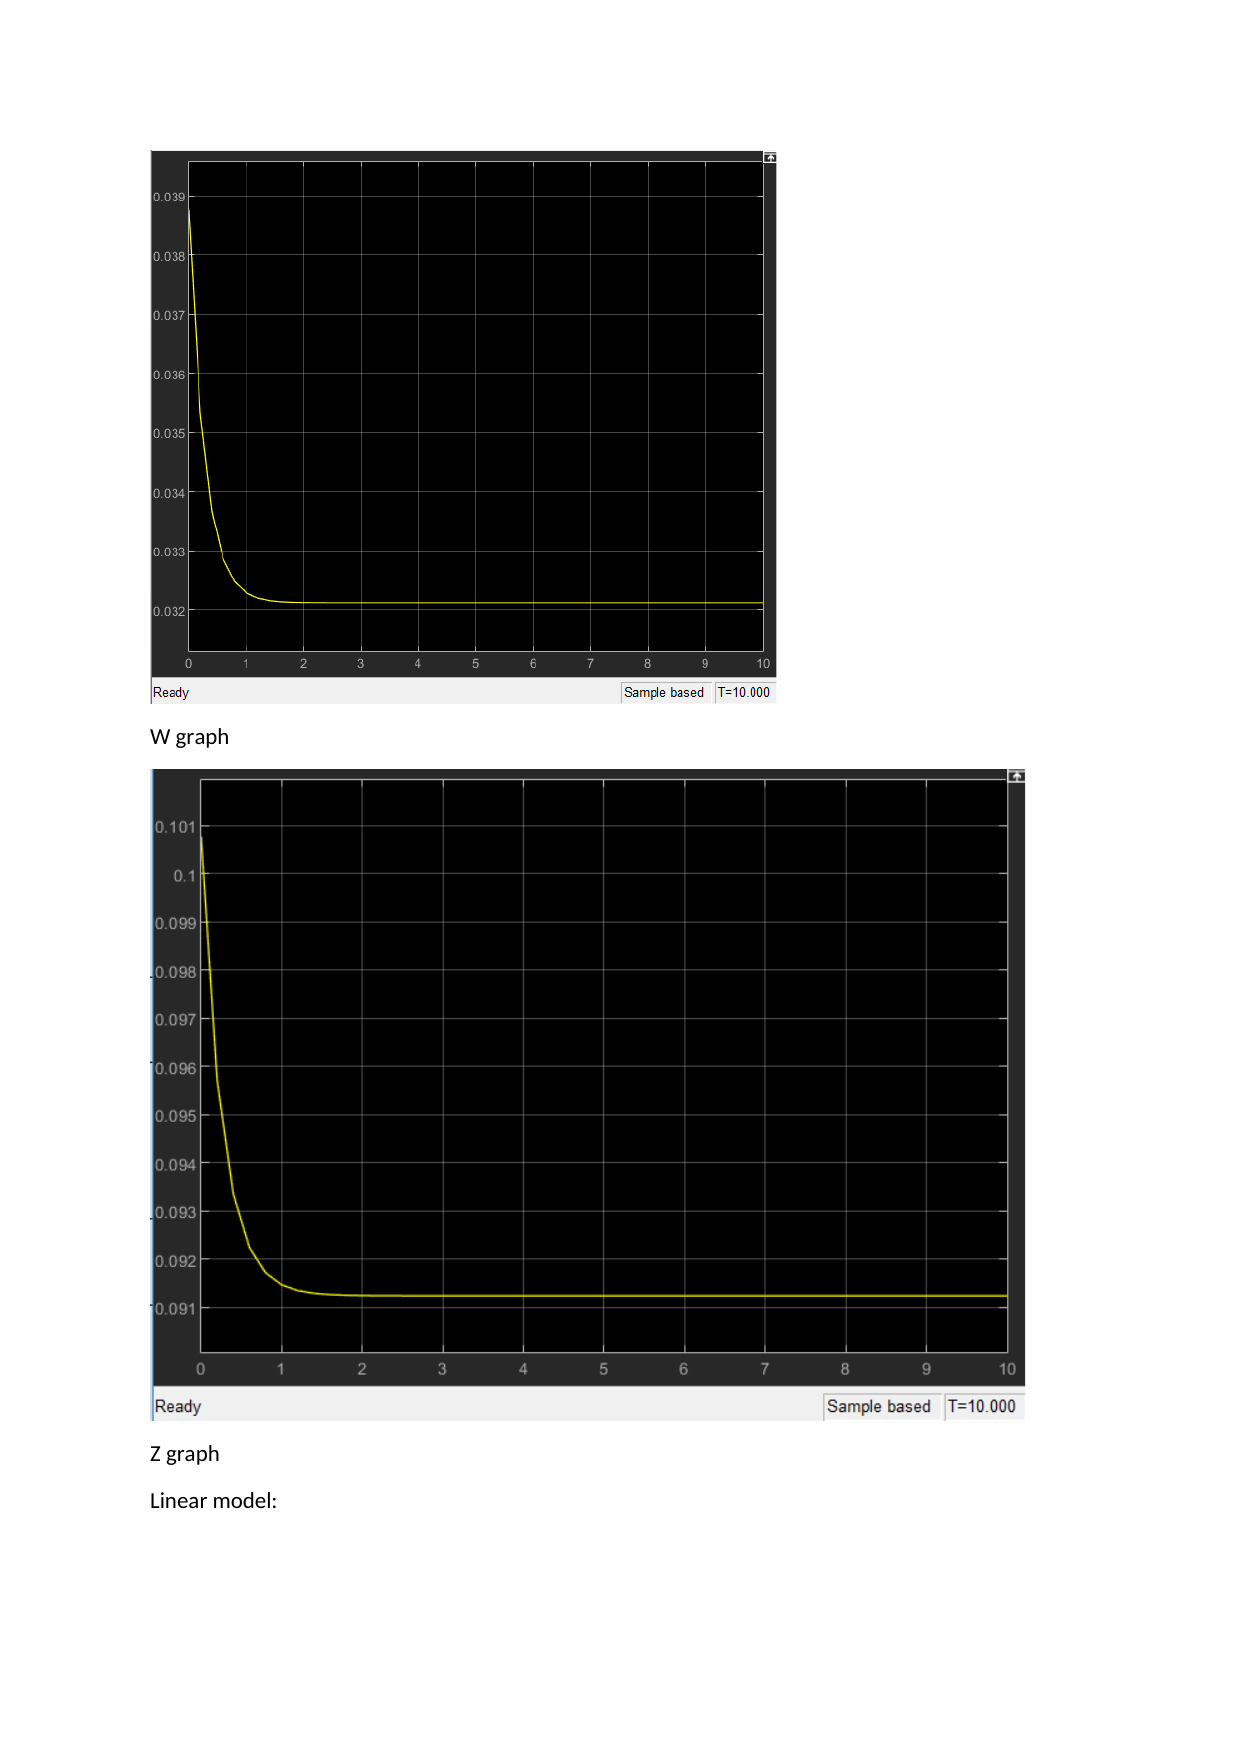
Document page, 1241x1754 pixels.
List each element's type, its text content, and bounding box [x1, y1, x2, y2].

picture [150, 150, 777, 704]
text Z graph [150, 1439, 1090, 1467]
text Linear model: [150, 1486, 1090, 1514]
text W graph [150, 722, 1090, 750]
picture [150, 769, 1025, 1421]
